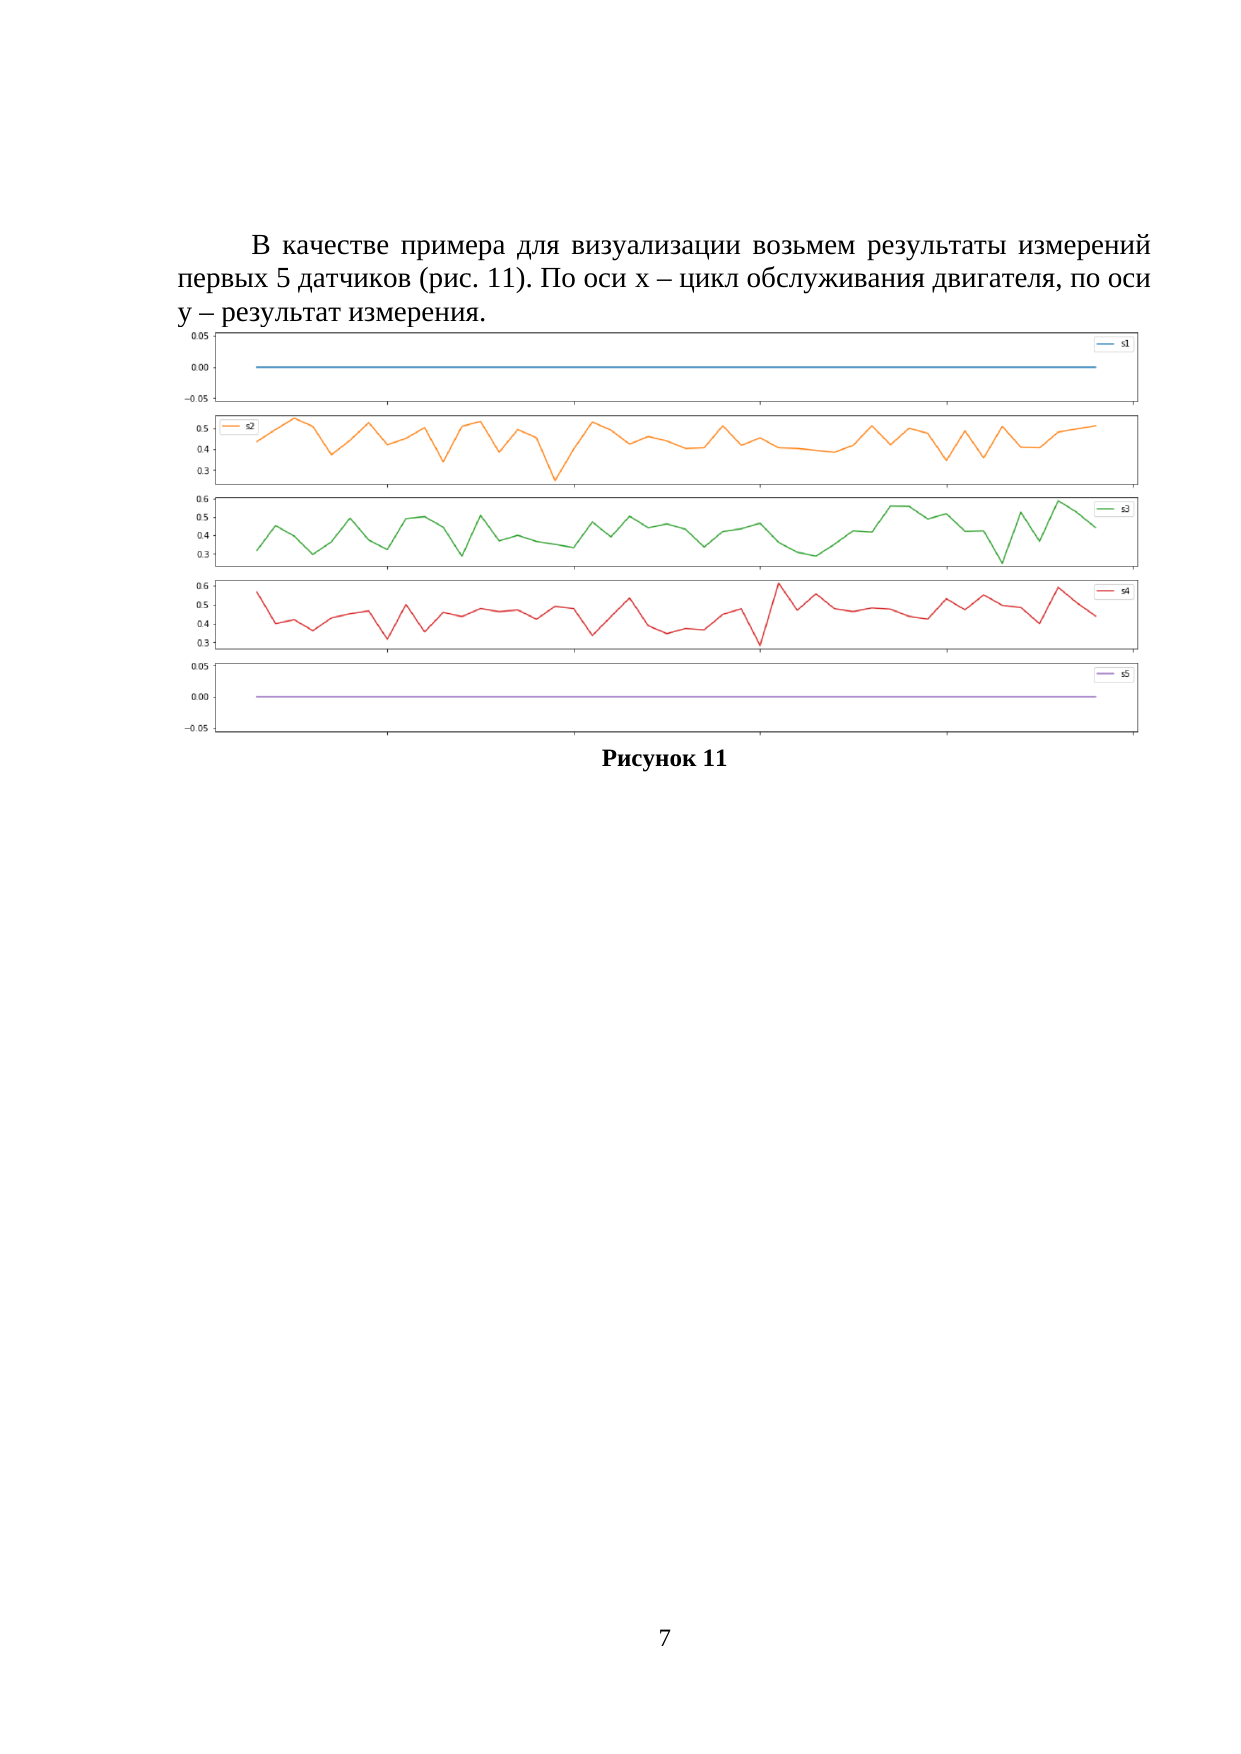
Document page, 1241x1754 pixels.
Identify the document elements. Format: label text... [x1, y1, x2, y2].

text Рисунок 11 [177, 743, 1152, 772]
picture [177, 327, 1149, 743]
text В качестве примера для визуализации возьмем результаты измерений первых 5 датчиков (рис. 11). По оси x – цикл обслуживания двигателя, по оси y – результат измерения. [177, 227, 1152, 327]
